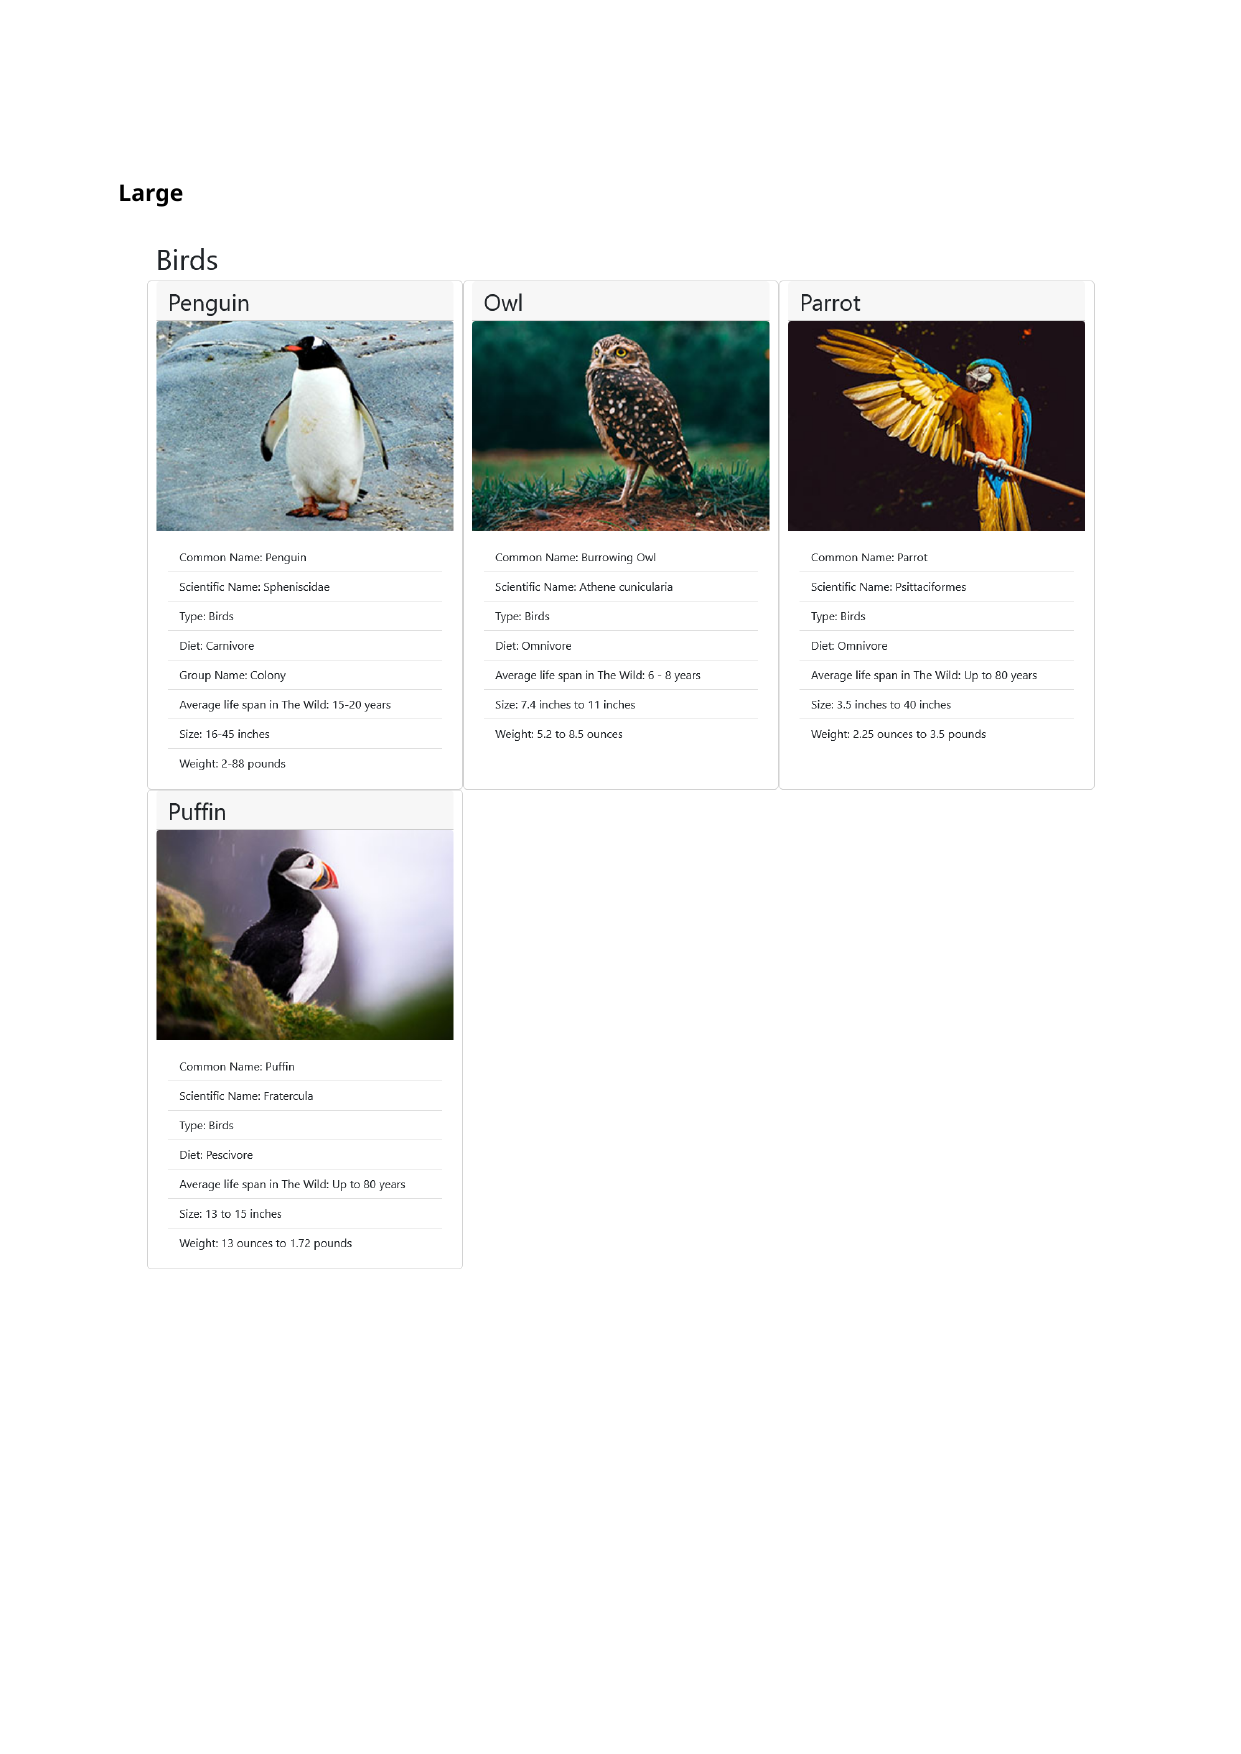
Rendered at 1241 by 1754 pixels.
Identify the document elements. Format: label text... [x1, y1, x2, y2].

text Large [118, 177, 1122, 208]
picture [118, 240, 1123, 1269]
